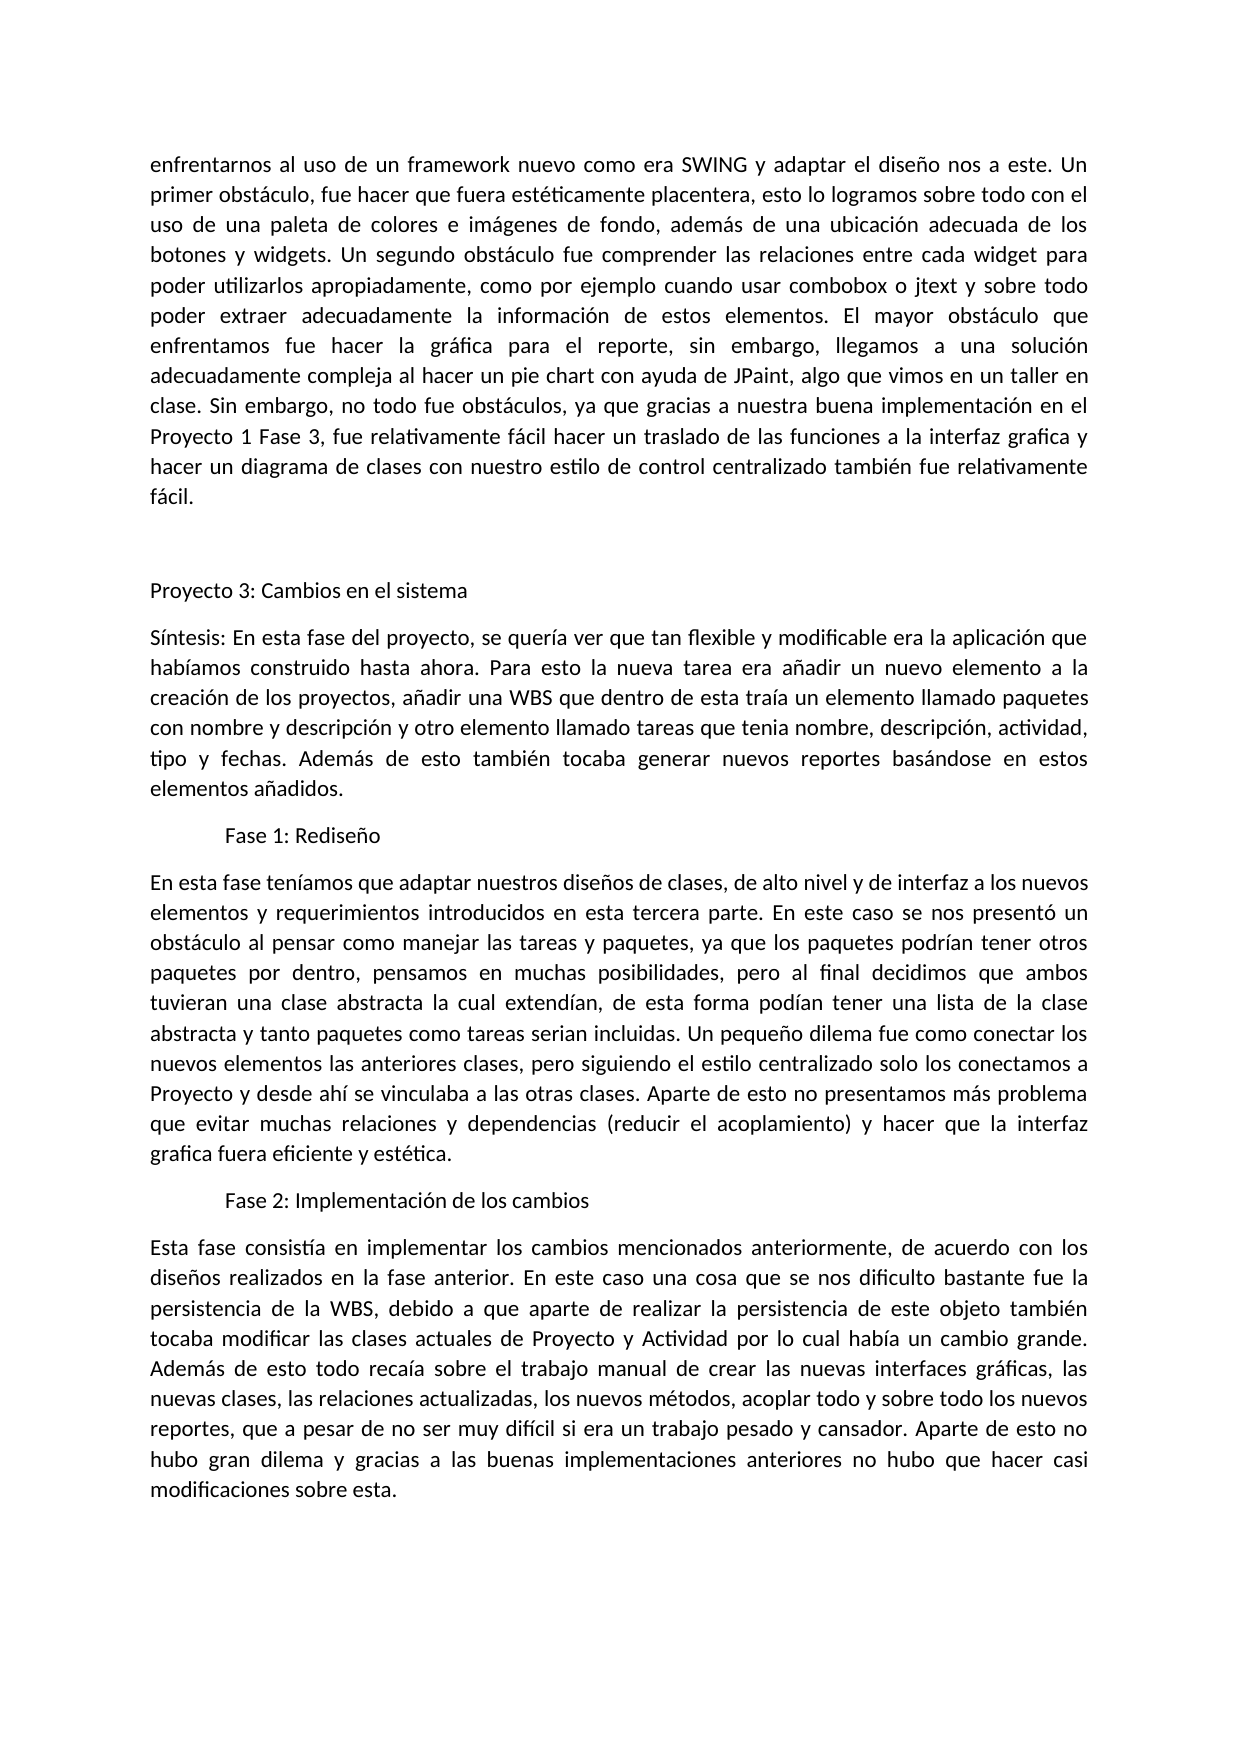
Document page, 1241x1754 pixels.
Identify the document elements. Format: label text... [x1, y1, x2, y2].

text Esta fase consistía en implementar los cambios mencionados anteriormente, de acuerdo con los diseños realizados en la fase anterior. En este caso una cosa que se nos dificulto bastante fue la persistencia de la WBS, debido a que aparte de realizar la persistencia de este objeto también tocaba modificar las clases actuales de Proyecto y Actividad por lo cual había un cambio grande. Además de esto todo recaía sobre el trabajo manual de crear las nuevas interfaces gráficas, las nuevas clases, las relaciones actualizadas, los nuevos métodos, acoplar todo y sobre todo los nuevos reportes, que a pesar de no ser muy difícil si era un trabajo pesado y cansador. Aparte de esto no hubo gran dilema y gracias a las buenas implementaciones anteriores no hubo que hacer casi modificaciones sobre esta. [150, 1233, 1090, 1503]
text Fase 2: Implementación de los cambios [150, 1186, 1090, 1214]
text Proyecto 3: Cambios en el sistema [150, 576, 1090, 604]
text Síntesis: En esta fase del proyecto, se quería ver que tan flexible y modificable era la aplicación que habíamos construido hasta ahora. Para esto la nueva tarea era añadir un nuevo elemento a la creación de los proyectos, añadir una WBS que dentro de esta traía un elemento llamado paquetes con nombre y descripción y otro elemento llamado tareas que tenia nombre, descripción, actividad, tipo y fechas. Además de esto también tocaba generar nuevos reportes basándose en estos elementos añadidos. [150, 623, 1090, 802]
text Fase 1: Rediseño [150, 821, 1090, 849]
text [150, 150, 1090, 510]
text En esta fase teníamos que adaptar nuestros diseños de clases, de alto nivel y de interfaz a los nuevos elementos y requerimientos introducidos en esta tercera parte. En este caso se nos presentó un obstáculo al pensar como manejar las tareas y paquetes, ya que los paquetes podrían tener otros paquetes por dentro, pensamos en muchas posibilidades, pero al final decidimos que ambos tuvieran una clase abstracta la cual extendían, de esta forma podían tener una lista de la clase abstracta y tanto paquetes como tareas serian incluidas. Un pequeño dilema fue como conectar los nuevos elementos las anteriores clases, pero siguiendo el estilo centralizado solo los conectamos a Proyecto y desde ahí se vinculaba a las otras clases. Aparte de esto no presentamos más problema que evitar muchas relaciones y dependencias (reducir el acoplamiento) y hacer que la interfaz grafica fuera eficiente y estética. [150, 868, 1090, 1168]
